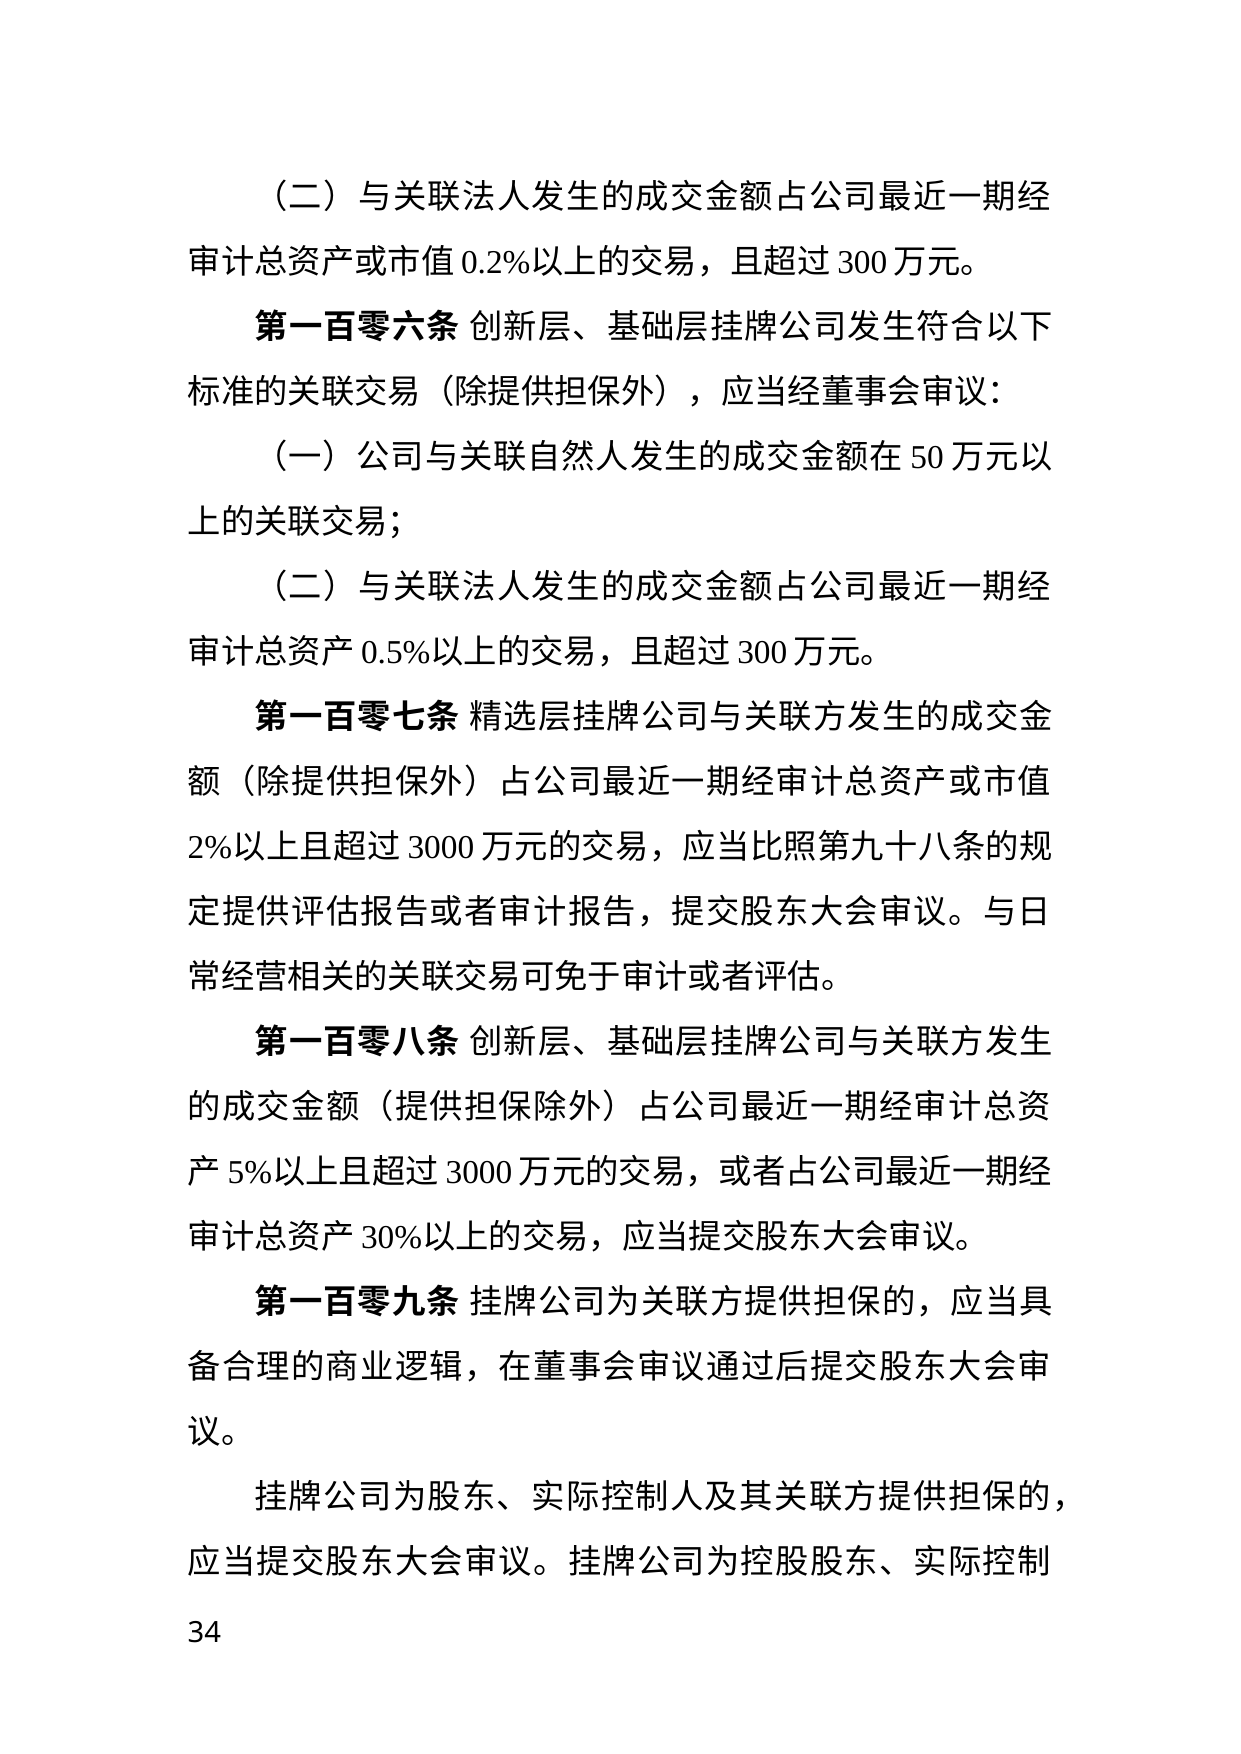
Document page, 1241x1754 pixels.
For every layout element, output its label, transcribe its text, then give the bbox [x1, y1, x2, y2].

text 第一百零九条 挂牌公司为关联方提供担保的，应当具备合理的商业逻辑，在董事会审议通过后提交股东大会审议。 [187, 1267, 1053, 1462]
text 第一百零七条 精选层挂牌公司与关联方发生的成交金额（除提供担保外）占公司最近一期经审计总资产或市值2%以上且超过3000万元的交易，应当比照第九十八条的规定提供评估报告或者审计报告，提交股东大会审议。与日常经营相关的关联交易可免于审计或者评估。 [187, 682, 1053, 1007]
text （二）与关联法人发生的成交金额占公司最近一期经审计总资产或市值0.2%以上的交易，且超过300万元。 [187, 162, 1053, 292]
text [187, 1462, 1053, 1592]
text （二）与关联法人发生的成交金额占公司最近一期经审计总资产0.5%以上的交易，且超过300万元。 [187, 552, 1053, 682]
text （一）公司与关联自然人发生的成交金额在50万元以上的关联交易； [187, 422, 1053, 552]
text 第一百零八条 创新层、基础层挂牌公司与关联方发生的成交金额（提供担保除外）占公司最近一期经审计总资产5%以上且超过3000万元的交易，或者占公司最近一期经审计总资产30%以上的交易，应当提交股东大会审议。 [187, 1007, 1053, 1267]
text 第一百零六条 创新层、基础层挂牌公司发生符合以下标准的关联交易（除提供担保外），应当经董事会审议： [187, 292, 1053, 422]
